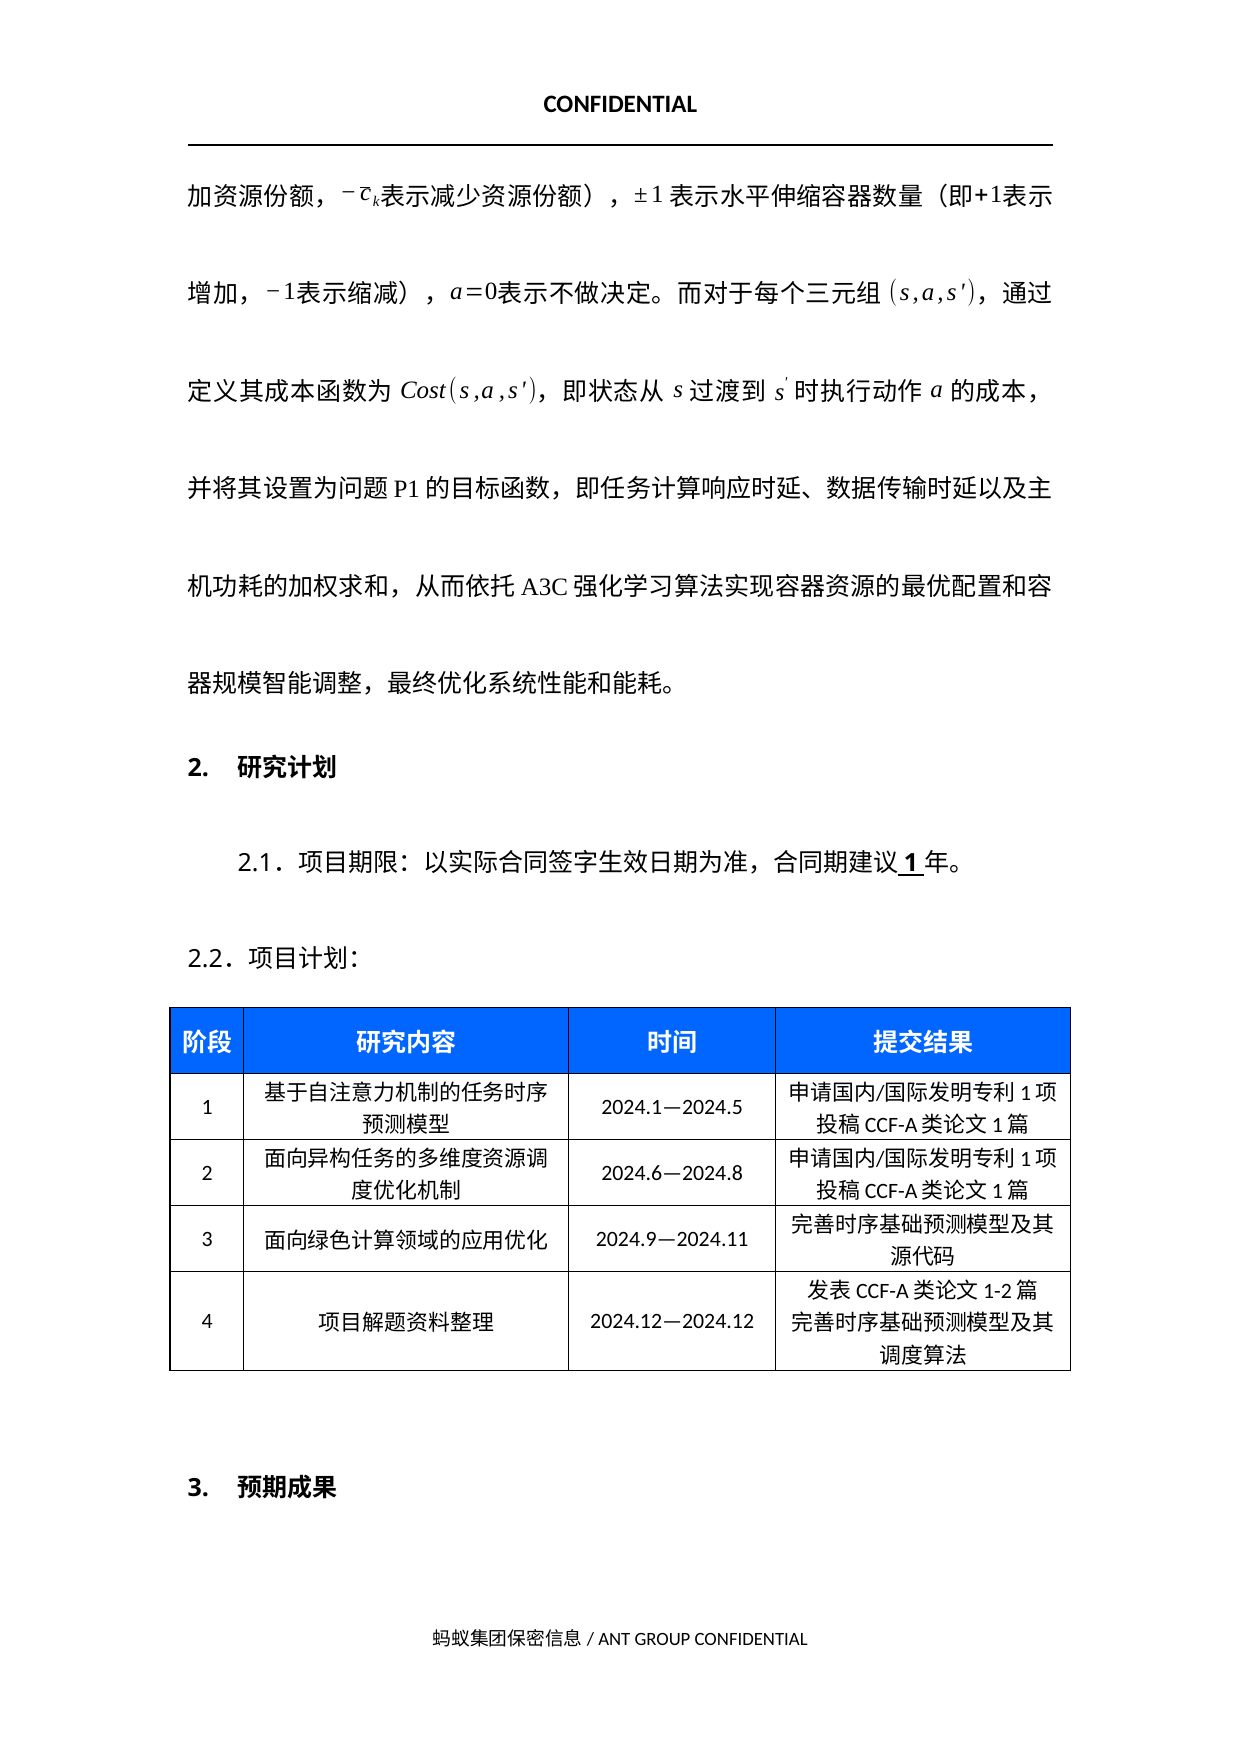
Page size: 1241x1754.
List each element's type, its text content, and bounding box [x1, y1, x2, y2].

table_header 提交结果 [776, 1008, 1070, 1073]
table_header 时间 [569, 1008, 775, 1073]
table_cell 完善时序基础预测模型及其源代码 [776, 1206, 1070, 1271]
table_cell 2024.9—2024.11 [569, 1206, 775, 1271]
table_cell 1 [171, 1074, 243, 1139]
table_cell 基于自注意力机制的任务时序预测模型 [244, 1074, 568, 1139]
table_cell 3 [171, 1206, 243, 1271]
table_cell 申请国内/国际发明专利1项 投稿CCF-A类论文1篇 [776, 1140, 1070, 1205]
table_cell 项目解题资料整理 [244, 1272, 568, 1370]
table_cell 面向异构任务的多维度资源调度优化机制 [244, 1140, 568, 1205]
table_header 阶段 [171, 1008, 243, 1073]
table_cell 申请国内/国际发明专利1项 投稿CCF-A类论文1篇 [776, 1074, 1070, 1139]
table_cell 2024.1—2024.5 [569, 1074, 775, 1139]
list 研究计划 [187, 733, 1053, 798]
table_header 研究内容 [244, 1008, 568, 1073]
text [187, 162, 1053, 714]
table_cell 发表CCF-A类论文1-2篇 完善时序基础预测模型及其调度算法 [776, 1272, 1070, 1370]
table_cell 4 [171, 1272, 243, 1370]
table_cell 2024.12—2024.12 [569, 1272, 775, 1370]
table_cell 2 [171, 1140, 243, 1205]
text 2.2．项目计划： [187, 924, 1053, 989]
table_cell 2024.6—2024.8 [569, 1140, 775, 1205]
table_cell 面向绿色计算领域的应用优化 [244, 1206, 568, 1271]
list 预期成果 [187, 1453, 1053, 1518]
text 2.1．项目期限：以实际合同签字生效日期为准，合同期建议 1 年。 [187, 828, 1053, 893]
